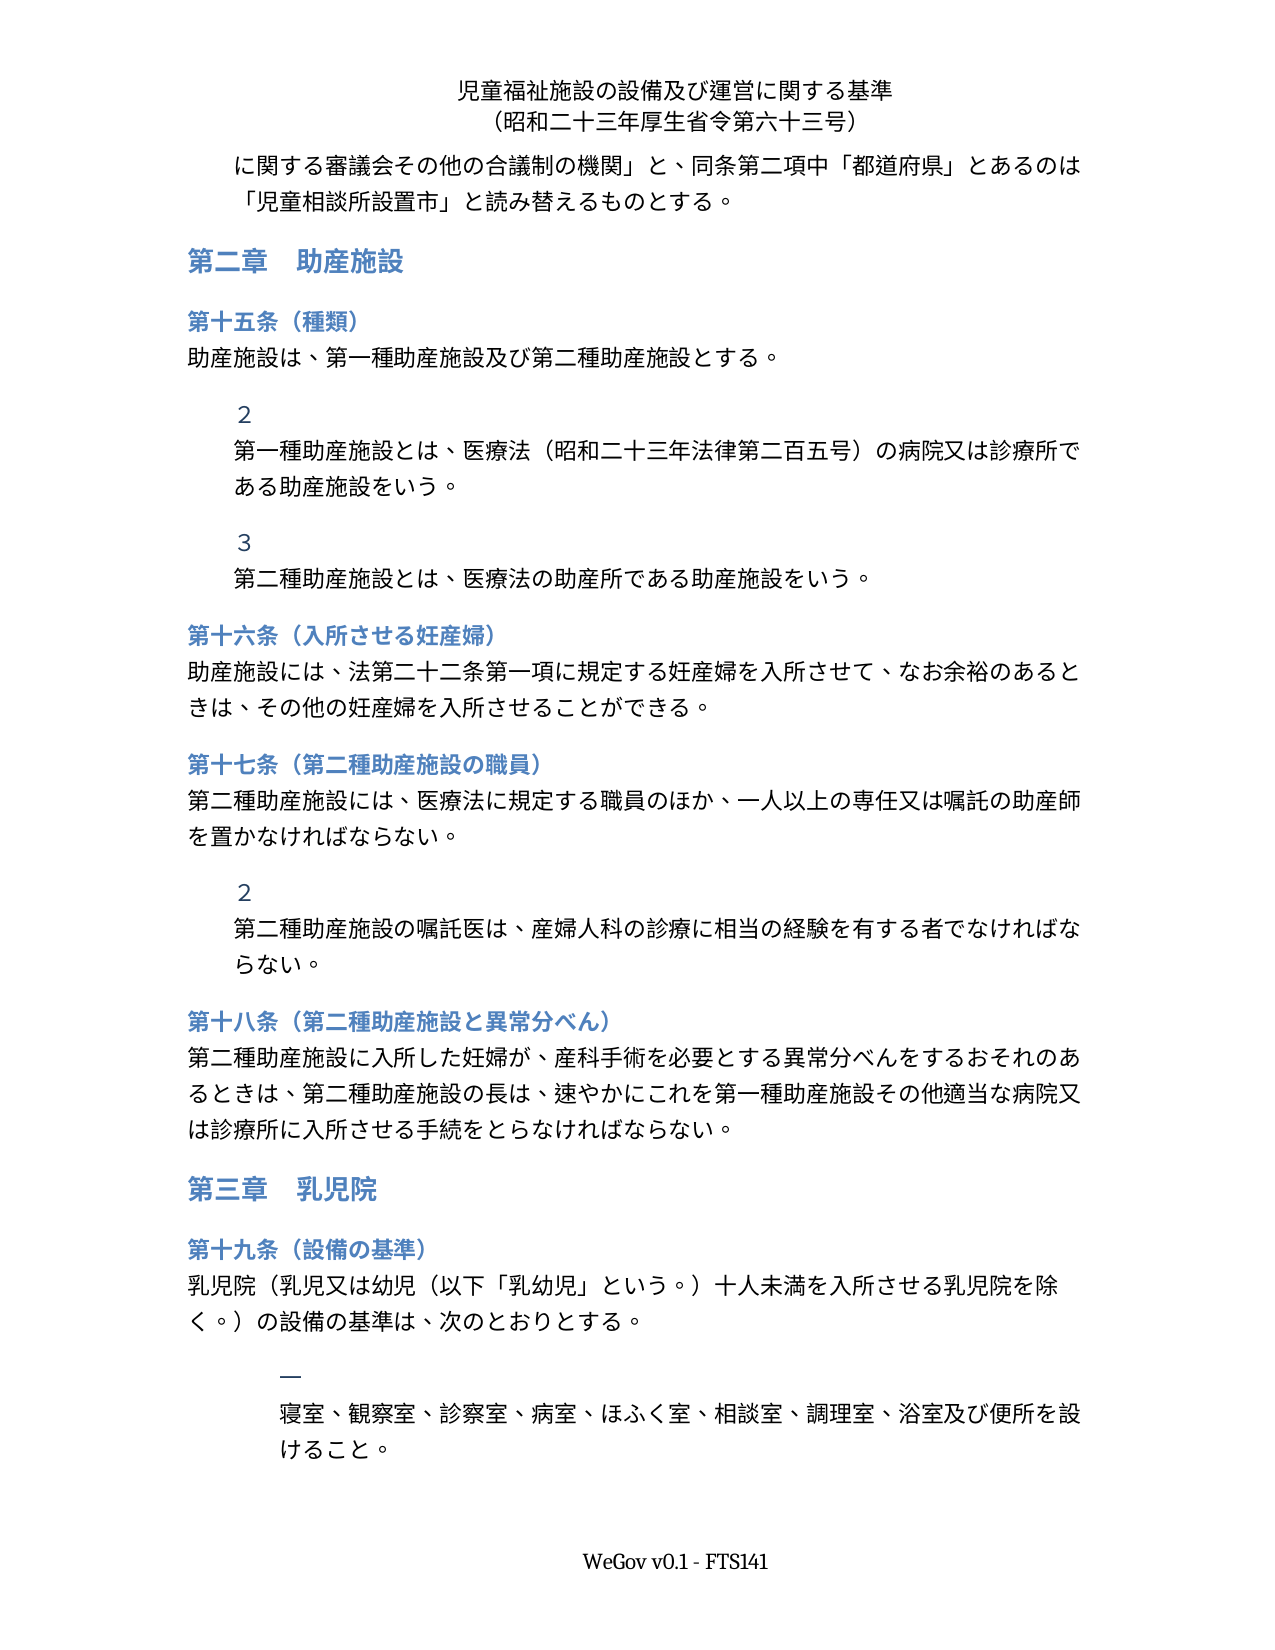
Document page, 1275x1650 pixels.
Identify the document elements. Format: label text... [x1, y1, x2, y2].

text 第二種助産施設とは、医療法の助産所である助産施設をいう。 [233, 563, 1087, 594]
subtitle ２ [233, 399, 1087, 430]
text 寝室、観察室、診察室、病室、ほふく室、相談室、調理室、浴室及び便所を設けること。 [279, 1398, 1087, 1466]
subtitle 第三章 乳児院 [187, 1171, 1087, 1207]
subtitle 第十五条（種類） [187, 306, 1087, 337]
text 第二種助産施設の嘱託医は、産婦人科の診療に相当の経験を有する者でなければならない。 [233, 913, 1087, 980]
text 乳児院（乳児又は幼児（以下「乳幼児」という。）十人未満を入所させる乳児院を除く。）の設備の基準は、次のとおりとする。 [187, 1270, 1087, 1337]
subtitle ２ [233, 877, 1087, 908]
subtitle 第十六条（入所させる妊産婦） [187, 620, 1087, 651]
subtitle 第十七条（第二種助産施設の職員） [187, 749, 1087, 780]
subtitle 第十九条（設備の基準） [187, 1234, 1087, 1265]
text 第一種助産施設とは、医療法（昭和二十三年法律第二百五号）の病院又は診療所である助産施設をいう。 [233, 434, 1087, 502]
text 第二種助産施設には、医療法に規定する職員のほか、一人以上の専任又は嘱託の助産師を置かなければならない。 [187, 784, 1087, 852]
text 助産施設は、第一種助産施設及び第二種助産施設とする。 [187, 342, 1087, 373]
text 第二種助産施設に入所した妊婦が、産科手術を必要とする異常分べんをするおそれのあるときは、第二種助産施設の長は、速やかにこれを第一種助産施設その他適当な病院又は診療所に入所させる手続をとらなければならない。 [187, 1042, 1087, 1145]
subtitle ３ [233, 527, 1087, 558]
subtitle 一 [279, 1362, 1087, 1394]
subtitle 第二章 助産施設 [187, 243, 1087, 279]
subtitle 第十八条（第二種助産施設と異常分べん） [187, 1006, 1087, 1037]
text 助産施設には、法第二十二条第一項に規定する妊産婦を入所させて、なお余裕のあるときは、その他の妊産婦を入所させることができる。 [187, 656, 1087, 723]
